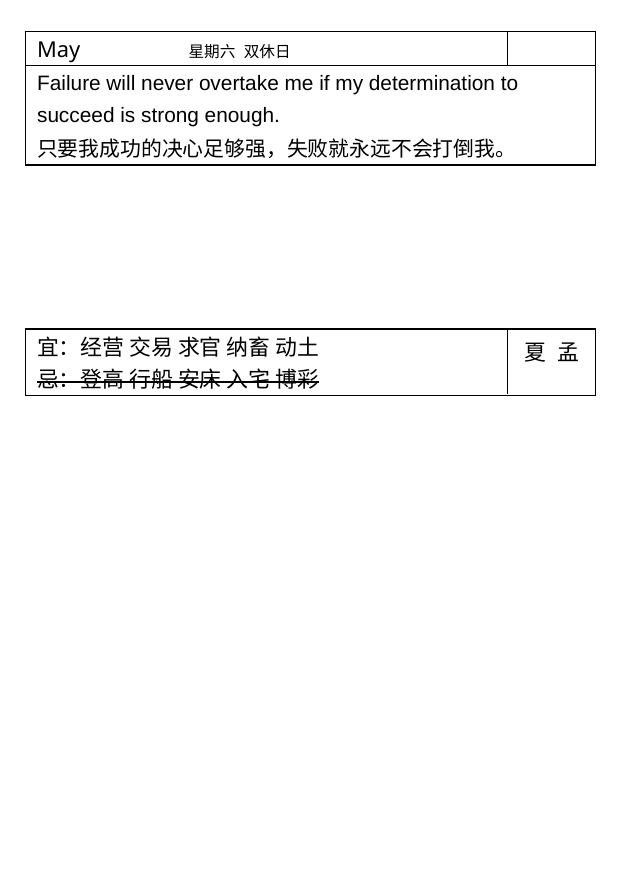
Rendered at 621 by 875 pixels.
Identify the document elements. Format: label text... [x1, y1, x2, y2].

table_header 孟夏 四月初五 辛丑年 癸巳月 甲子日 [508, 330, 595, 394]
table_cell Failure will never overtake me if my determination to succeed is strong enough. 只要我成功的决心足够强，失败就永远不会打倒我。 [26, 66, 595, 164]
table_header 宜：经营 交易 求官 纳畜 动土 忌：登高 行船 安床 入宅 博彩 [26, 330, 507, 394]
table_cell 15 May 星期六 双休日 [26, 32, 507, 65]
